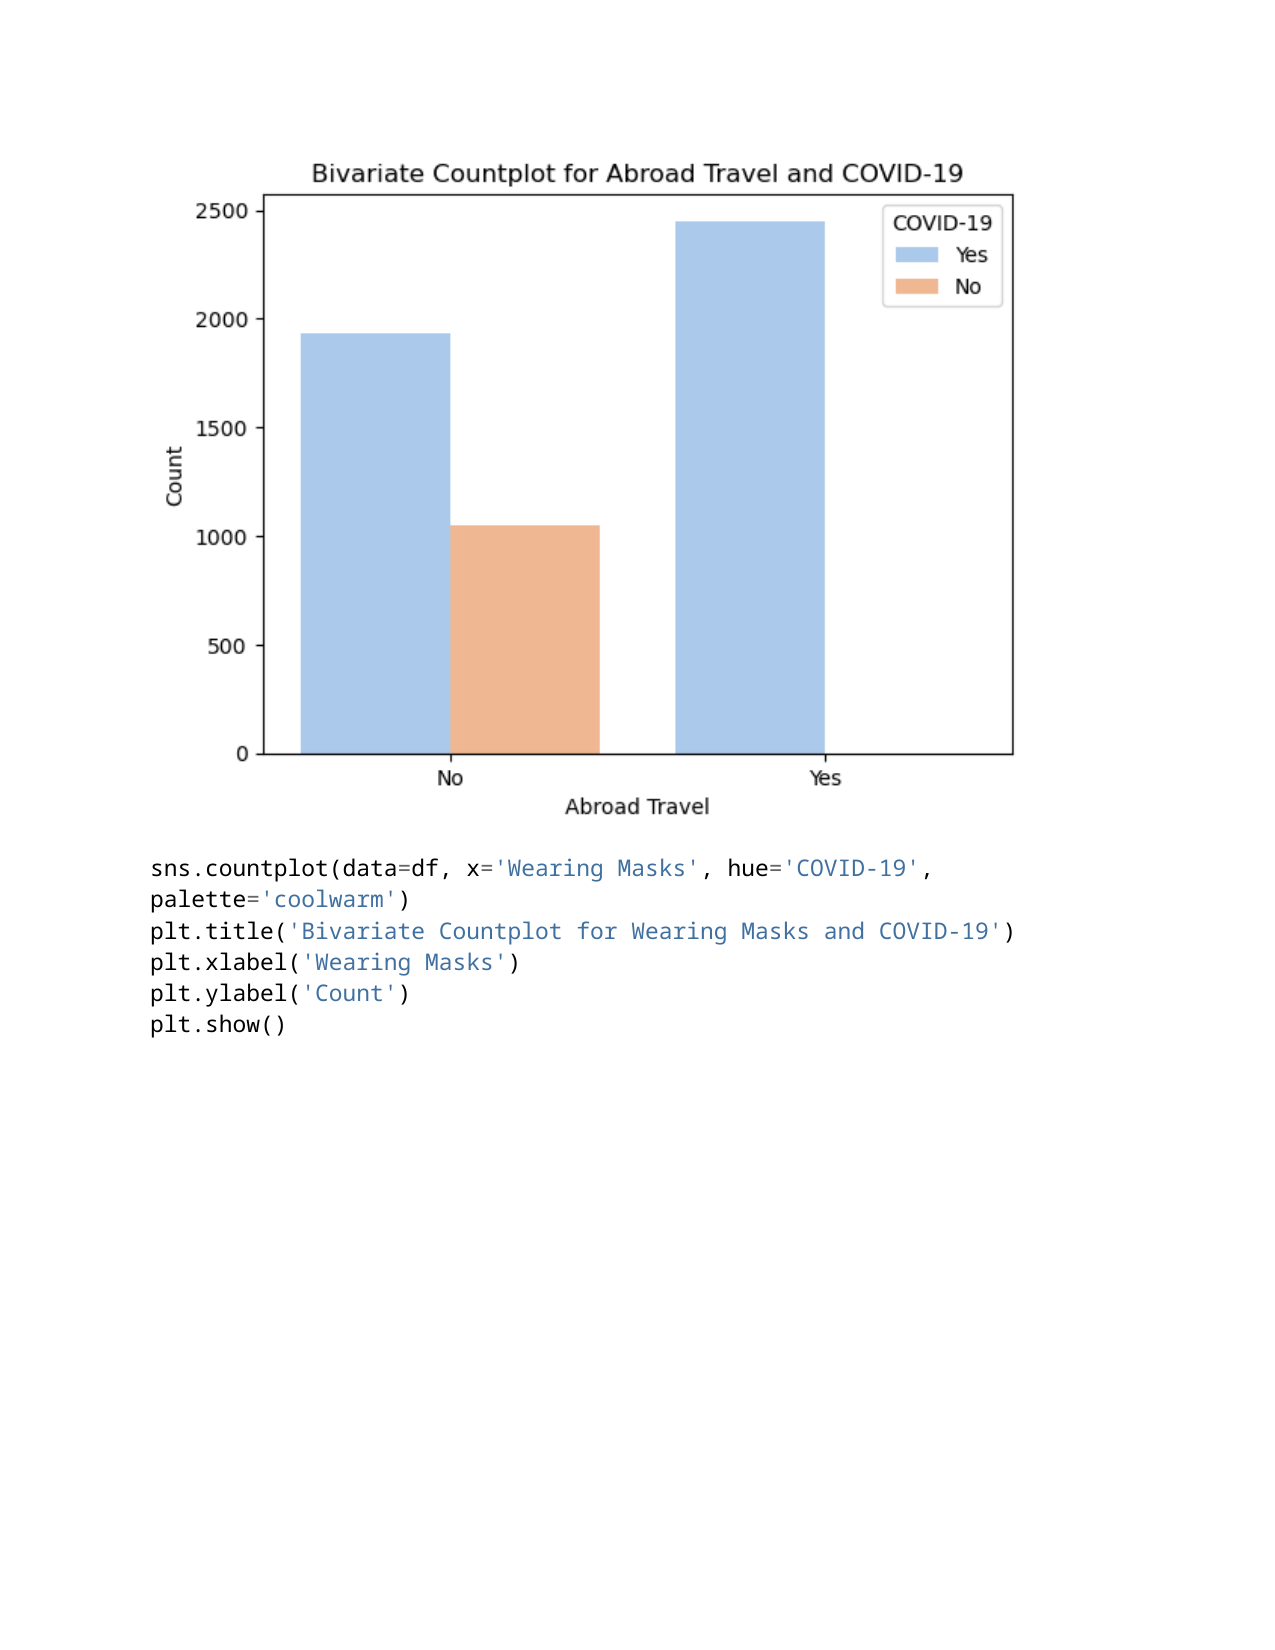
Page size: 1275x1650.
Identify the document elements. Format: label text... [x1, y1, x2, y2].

text sns.countplot(data=df, x='Wearing Masks', hue='COVID-19', palette='coolwarm') plt.title('Bivariate Countplot for Wearing Masks and COVID-19') plt.xlabel('Wearing Masks') plt.ylabel('Count') plt.show() [150, 852, 1125, 1040]
picture [150, 150, 1025, 834]
